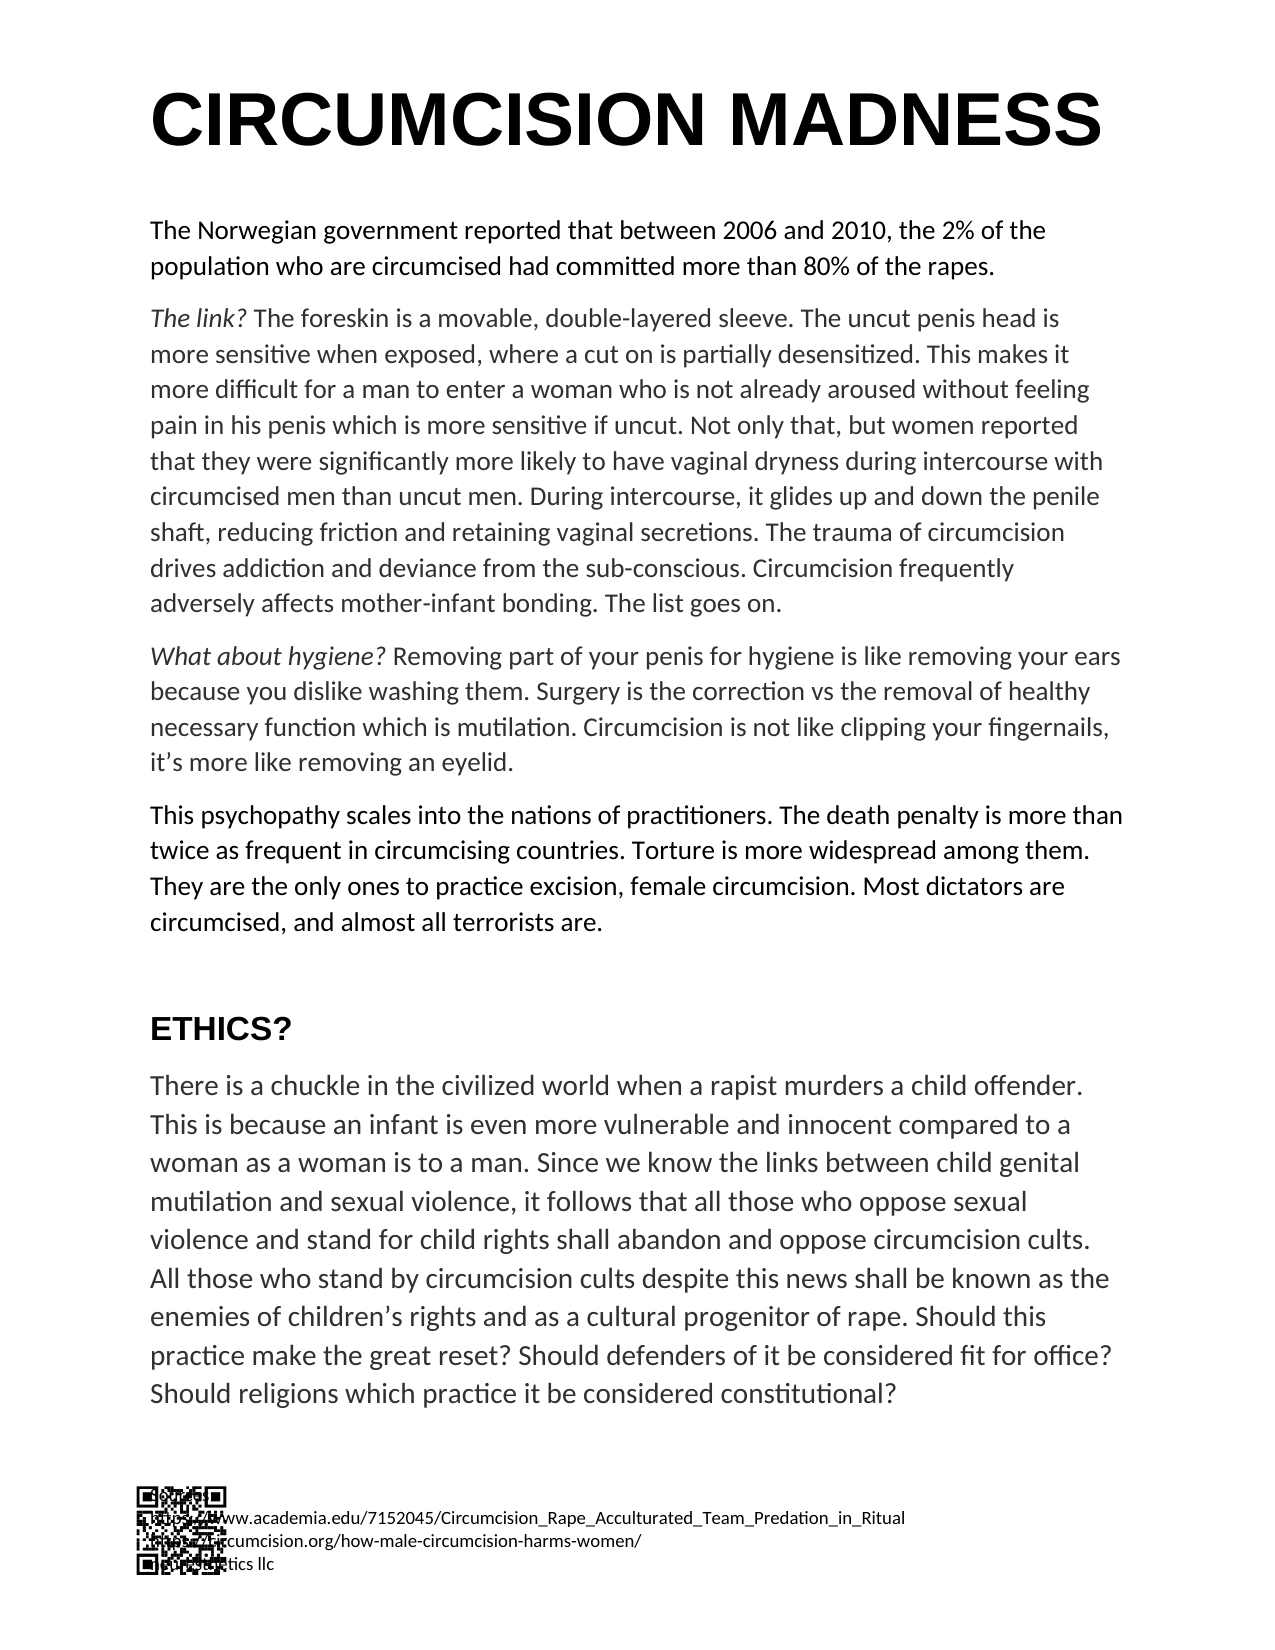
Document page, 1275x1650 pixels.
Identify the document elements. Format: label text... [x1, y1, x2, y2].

text ETHICS? [150, 1009, 1125, 1048]
picture [134, 1484, 229, 1579]
text What about hygiene? Removing part of your penis for hygiene is like removing your ears because you dislike washing them. Surgery is the correction vs the removal of healthy necessary function which is mutilation. Circumcision is not like clipping your fingernails, it’s more like removing an eyelid. [150, 639, 1125, 779]
text The Norwegian government reported that between 2006 and 2010, the 2% of the population who are circumcised had committed more than 80% of the rapes. [150, 213, 1125, 282]
text There is a chuckle in the civilized world when a rapist murders a child offender. This is because an infant is even more vulnerable and innocent compared to a woman as a woman is to a man. Since we know the links between child genital mutilation and sexual violence, it follows that all those who oppose sexual violence and stand for child rights shall abandon and oppose circumcision cults. All those who stand by circumcision cults despite this news shall be known as the enemies of children’s rights and as a cultural progenitor of rape. Should this practice make the great reset? Should defenders of it be considered fit for office? Should religions which practice it be considered constitutional? [150, 1067, 1125, 1441]
text The link? The foreskin is a movable, double-layered sleeve. The uncut penis head is more sensitive when exposed, where a cut on is partially desensitized. This makes it more difficult for a man to enter a woman who is not already aroused without feeling pain in his penis which is more sensitive if uncut. Not only that, but women reported that they were significantly more likely to have vaginal dryness during intercourse with circumcised men than uncut men. During intercourse, it glides up and down the penile shaft, reducing friction and retaining vaginal secretions. The trauma of circumcision drives addiction and deviance from the sub-conscious. Circumcision frequently adversely affects mother-infant bonding. The list goes on. [150, 301, 1125, 619]
text This psychopathy scales into the nations of practitioners. The death penalty is more than twice as frequent in circumcising countries. Torture is more widespread among them. They are the only ones to practice excision, female circumcision. Most dictators are circumcised, and almost all terrorists are. [150, 798, 1125, 938]
